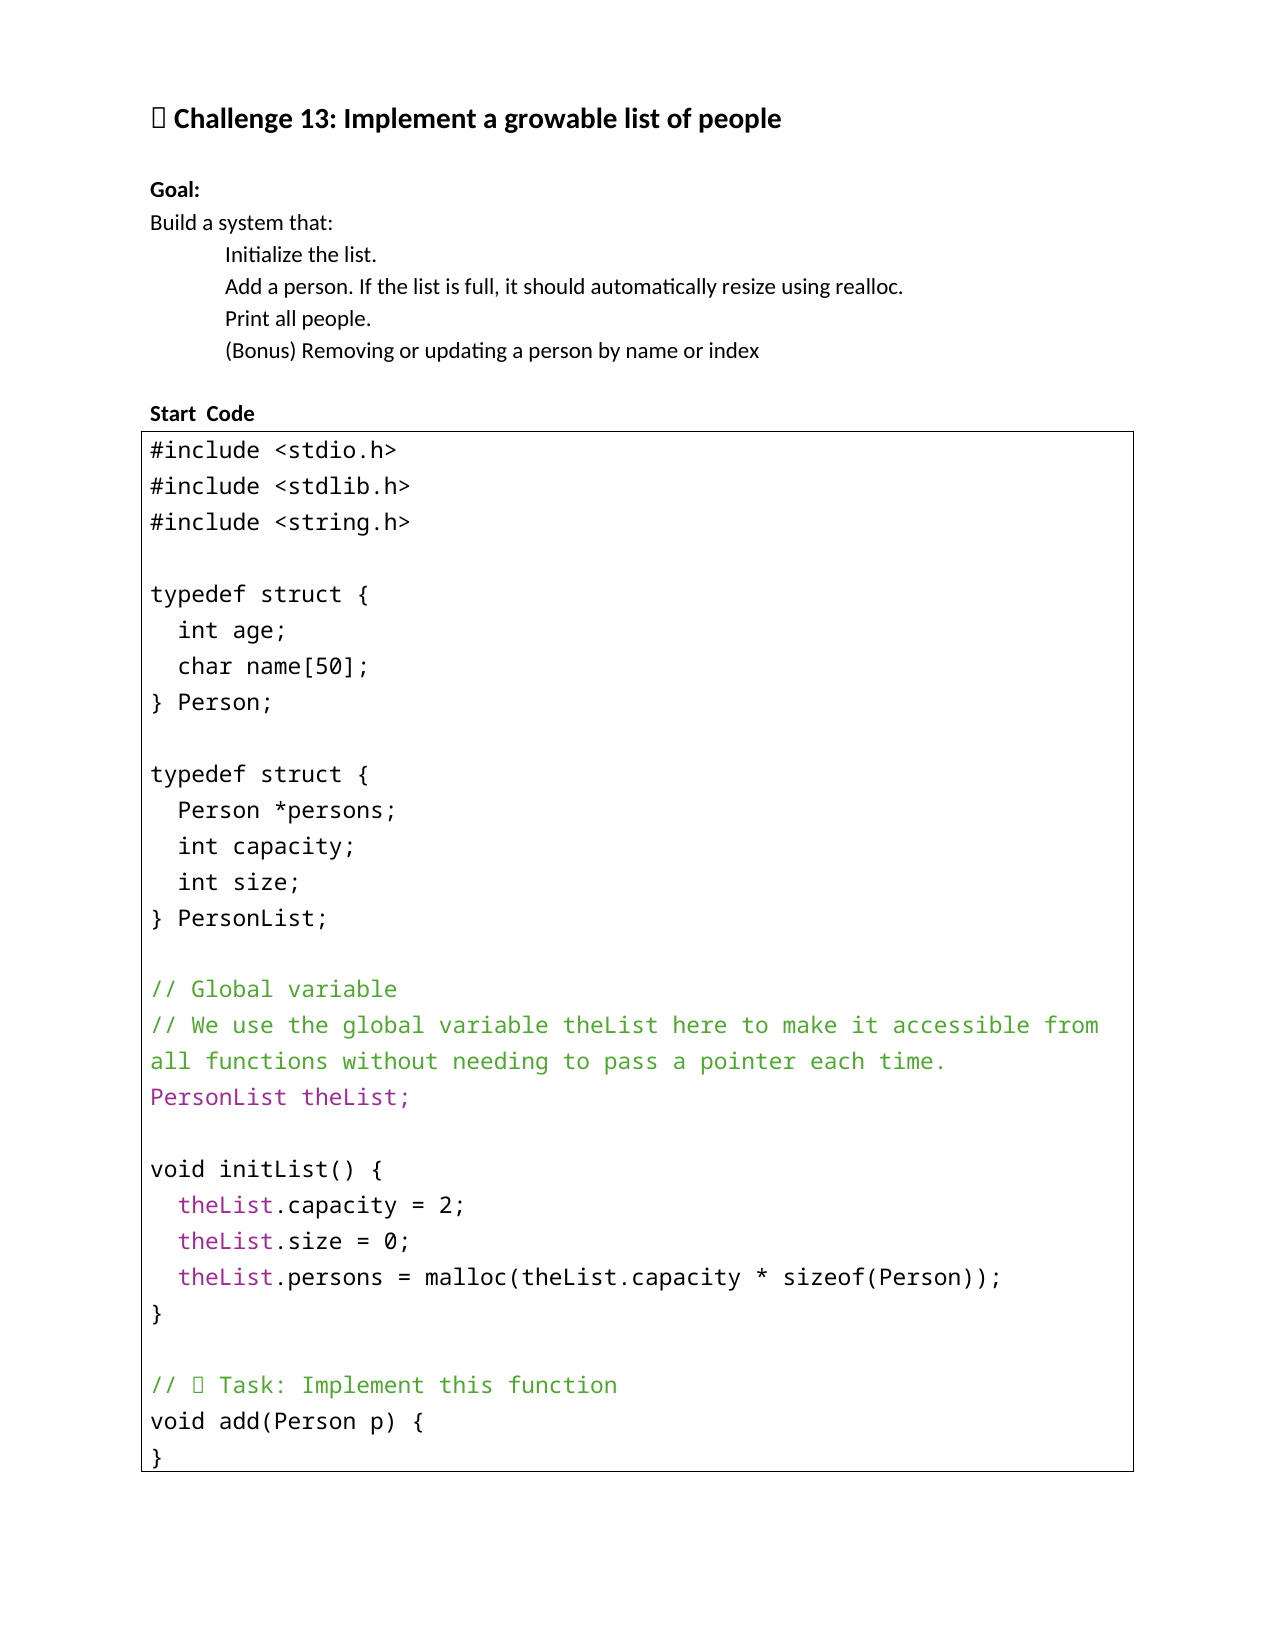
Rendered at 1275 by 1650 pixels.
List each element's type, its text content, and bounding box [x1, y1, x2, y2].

text typedef struct { [142, 754, 1133, 789]
text Build a system that: [150, 208, 1125, 236]
text Initialize the list. [225, 240, 1125, 268]
text #include <stdio.h> [142, 432, 1133, 466]
text // ✅ Task: Implement this function [142, 1366, 1133, 1400]
text int size; [142, 862, 1133, 897]
text void add(Person p) { [142, 1401, 1133, 1436]
text // We use the global variable theList here to make it accessible from all functions without needing to pass a pointer each time. [142, 1006, 1133, 1076]
text Goal: [150, 176, 1125, 204]
text theList.size = 0; [142, 1222, 1133, 1256]
text (Bonus) Removing or updating a person by name or index [225, 337, 1125, 364]
text } Person; [142, 683, 1133, 717]
text // Global variable [142, 970, 1133, 1004]
text PersonList theList; [142, 1078, 1133, 1112]
text #include <string.h> [142, 503, 1133, 537]
text 🧩 Challenge 13: Implement a growable list of people [150, 98, 1125, 137]
text #include <stdlib.h> [142, 467, 1133, 501]
text } [142, 1294, 1133, 1328]
text int age; [142, 611, 1133, 645]
text } PersonList; [142, 898, 1133, 933]
text int capacity; [142, 826, 1133, 861]
text typedef struct { [142, 575, 1133, 609]
text Person *persons; [142, 791, 1133, 825]
text theList.persons = malloc(theList.capacity * sizeof(Person)); [142, 1258, 1133, 1292]
text Print all people. [225, 304, 1125, 332]
text Add a person. If the list is full, it should automatically resize using realloc. [225, 272, 1125, 300]
text } [142, 1437, 1133, 1471]
text char name[50]; [142, 647, 1133, 681]
text void initList() { [142, 1150, 1133, 1184]
text Start Code [150, 399, 1125, 427]
text theList.capacity = 2; [142, 1186, 1133, 1220]
